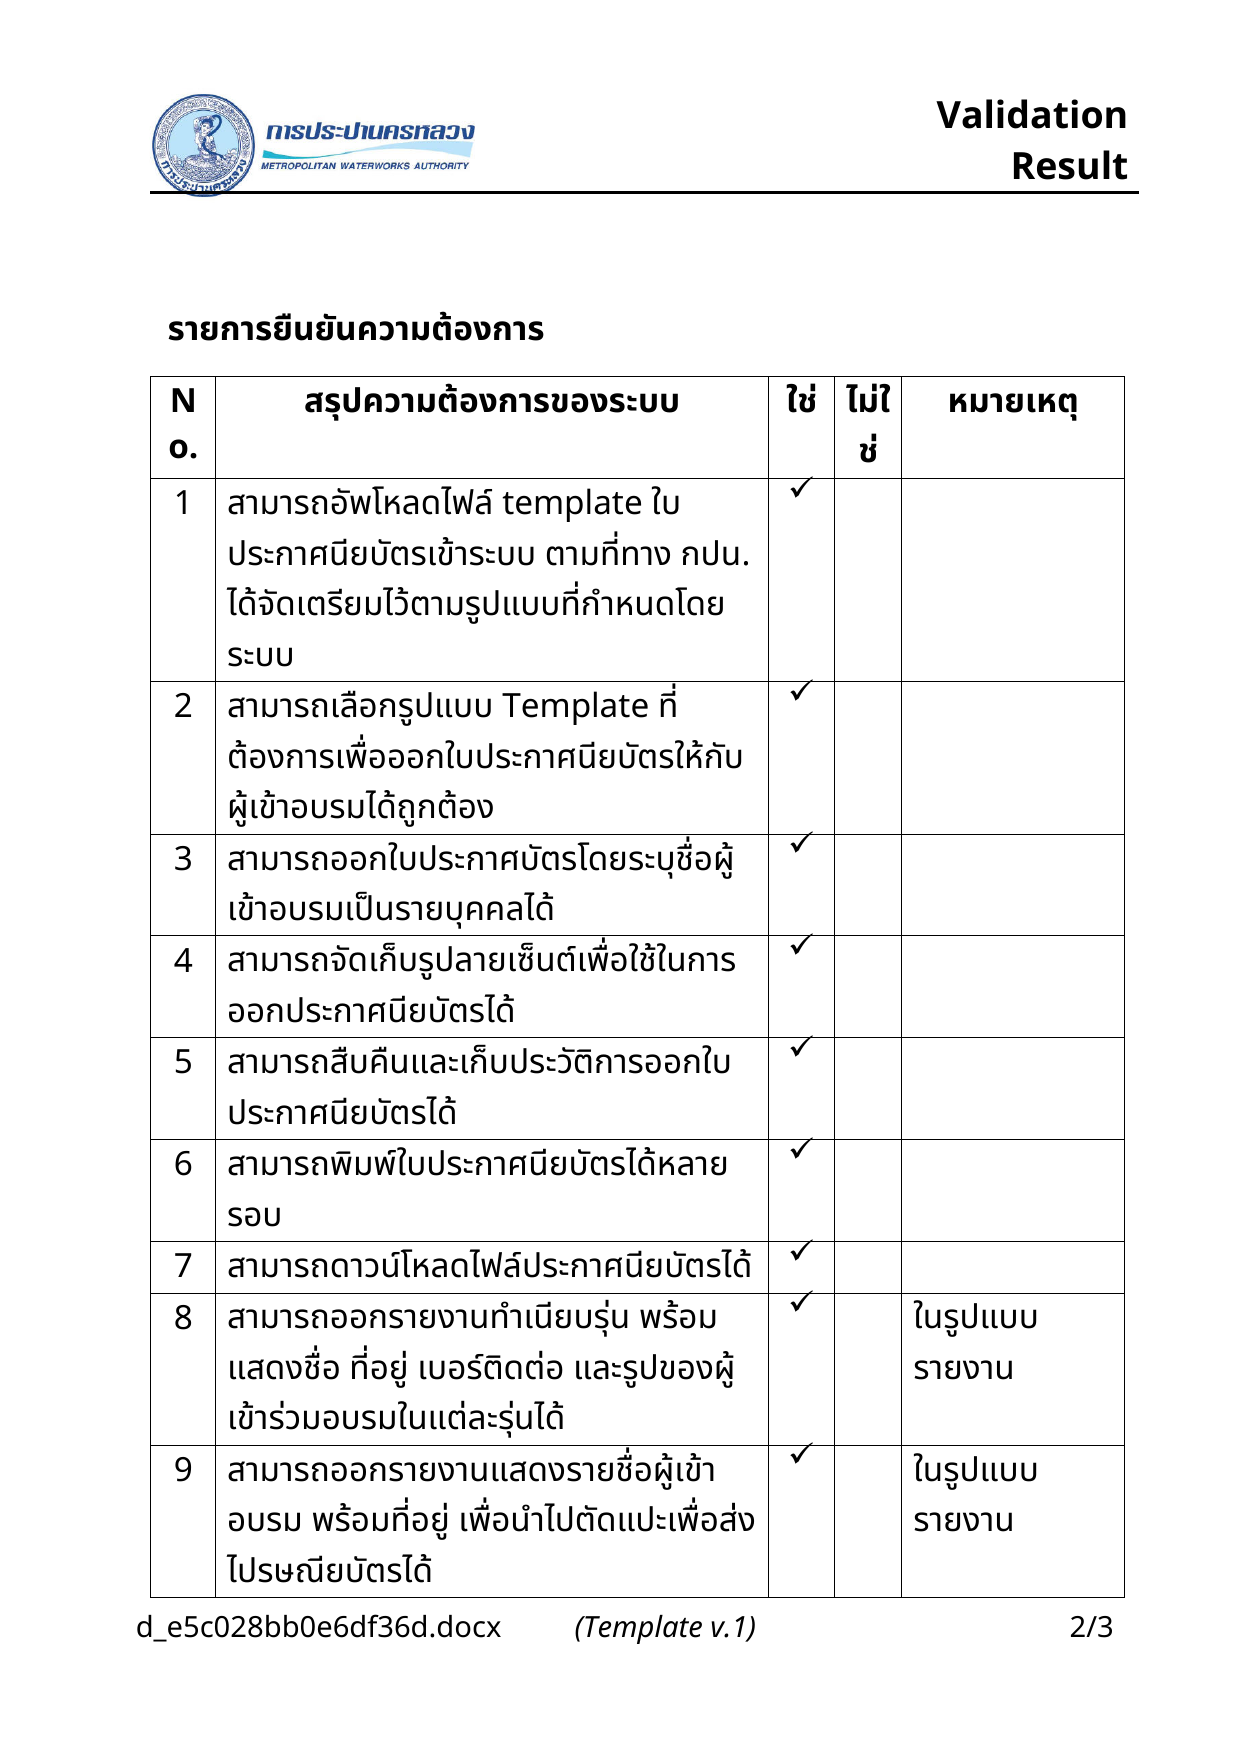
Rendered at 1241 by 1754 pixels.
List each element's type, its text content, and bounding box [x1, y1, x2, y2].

table_cell [902, 835, 1124, 935]
table_cell [902, 479, 1124, 681]
table_cell สามารถอัพโหลดไฟล์ template ใบประกาศนียบัตรเข้าระบบ ตามที่ทาง กปน. ได้จัดเตรียมไว้ตามรูปแบบที่กำหนดโดยระบบ [216, 479, 768, 681]
table_cell [835, 936, 901, 1037]
table_header สรุปความต้องการของระบบ [216, 377, 768, 478]
table_cell [769, 1294, 834, 1445]
table_cell ในรูปแบบรายงาน [902, 1294, 1124, 1445]
picture [149, 88, 478, 203]
table_cell สามารถดาวน์โหลดไฟล์ประกาศนียบัตรได้ [216, 1242, 768, 1292]
table_header หมายเหตุ [902, 377, 1124, 478]
table_cell สามารถออกรายงานทำเนียบรุ่น พร้อมแสดงชื่อ ที่อยู่ เบอร์ติดต่อ และรูปของผู้เข้าร่วมอบรมในแต่ละรุ่นได้ [216, 1294, 768, 1445]
table_cell 1 [151, 479, 215, 681]
table_cell [835, 835, 901, 935]
table_cell สามารถเลือกรูปแบบ Template ที่ต้องการเพื่อออกใบประกาศนียบัตรให้กับผู้เข้าอบรมได้ถูกต้อง [216, 682, 768, 833]
table_header ไม่ใช่ [835, 377, 901, 478]
table_cell [835, 1038, 901, 1139]
table_cell 7 [151, 1242, 215, 1292]
table_cell 6 [151, 1140, 215, 1241]
table_cell 2 [151, 682, 215, 833]
table_cell [769, 1140, 834, 1241]
table_cell 9 [151, 1446, 215, 1547]
table_cell [835, 1446, 901, 1547]
table_cell [835, 1140, 901, 1241]
table_header ใช่ [769, 377, 834, 478]
table_cell สามารถออกรายงานแสดงรายชื่อผู้เข้าอบรม พร้อมที่อยู่ เพื่อนำไปตัดแปะเพื่อส่งไปรษณียบัตรได้ [216, 1446, 768, 1547]
table_cell [769, 936, 834, 1037]
table_cell [902, 682, 1124, 833]
table_cell สามารถออกใบประกาศบัตรโดยระบุชื่อผู้เข้าอบรมเป็นรายบุคคลได้ [216, 835, 768, 935]
table_cell 4 [151, 936, 215, 1037]
table_cell [835, 1242, 901, 1292]
table_cell สามารถสืบคืนและเก็บประวัติการออกใบประกาศนียบัตรได้ [216, 1038, 768, 1139]
table_header No. [151, 377, 215, 478]
table_cell 3 [151, 835, 215, 935]
table_cell [835, 479, 901, 681]
table_cell [902, 1140, 1124, 1241]
table_cell [902, 936, 1124, 1037]
table_cell [769, 682, 834, 833]
table_cell สามารถพิมพ์ใบประกาศนียบัตรได้หลายรอบ [216, 1140, 768, 1241]
table_cell ในรูปแบบรายงาน [902, 1446, 1124, 1547]
table_cell [902, 1038, 1124, 1139]
table_cell [769, 835, 834, 935]
table_cell 8 [151, 1294, 215, 1445]
text รายการยืนยันความต้องการ [150, 305, 1107, 355]
table_cell [769, 1038, 834, 1139]
table_cell [769, 1446, 834, 1547]
table_cell [769, 1242, 834, 1292]
table_cell [835, 682, 901, 833]
table_cell [769, 479, 834, 681]
table_cell [902, 1242, 1124, 1292]
table_cell [835, 1294, 901, 1445]
table_cell 5 [151, 1038, 215, 1139]
table_cell สามารถจัดเก็บรูปลายเซ็นต์เพื่อใช้ในการออกประกาศนียบัตรได้ [216, 936, 768, 1037]
